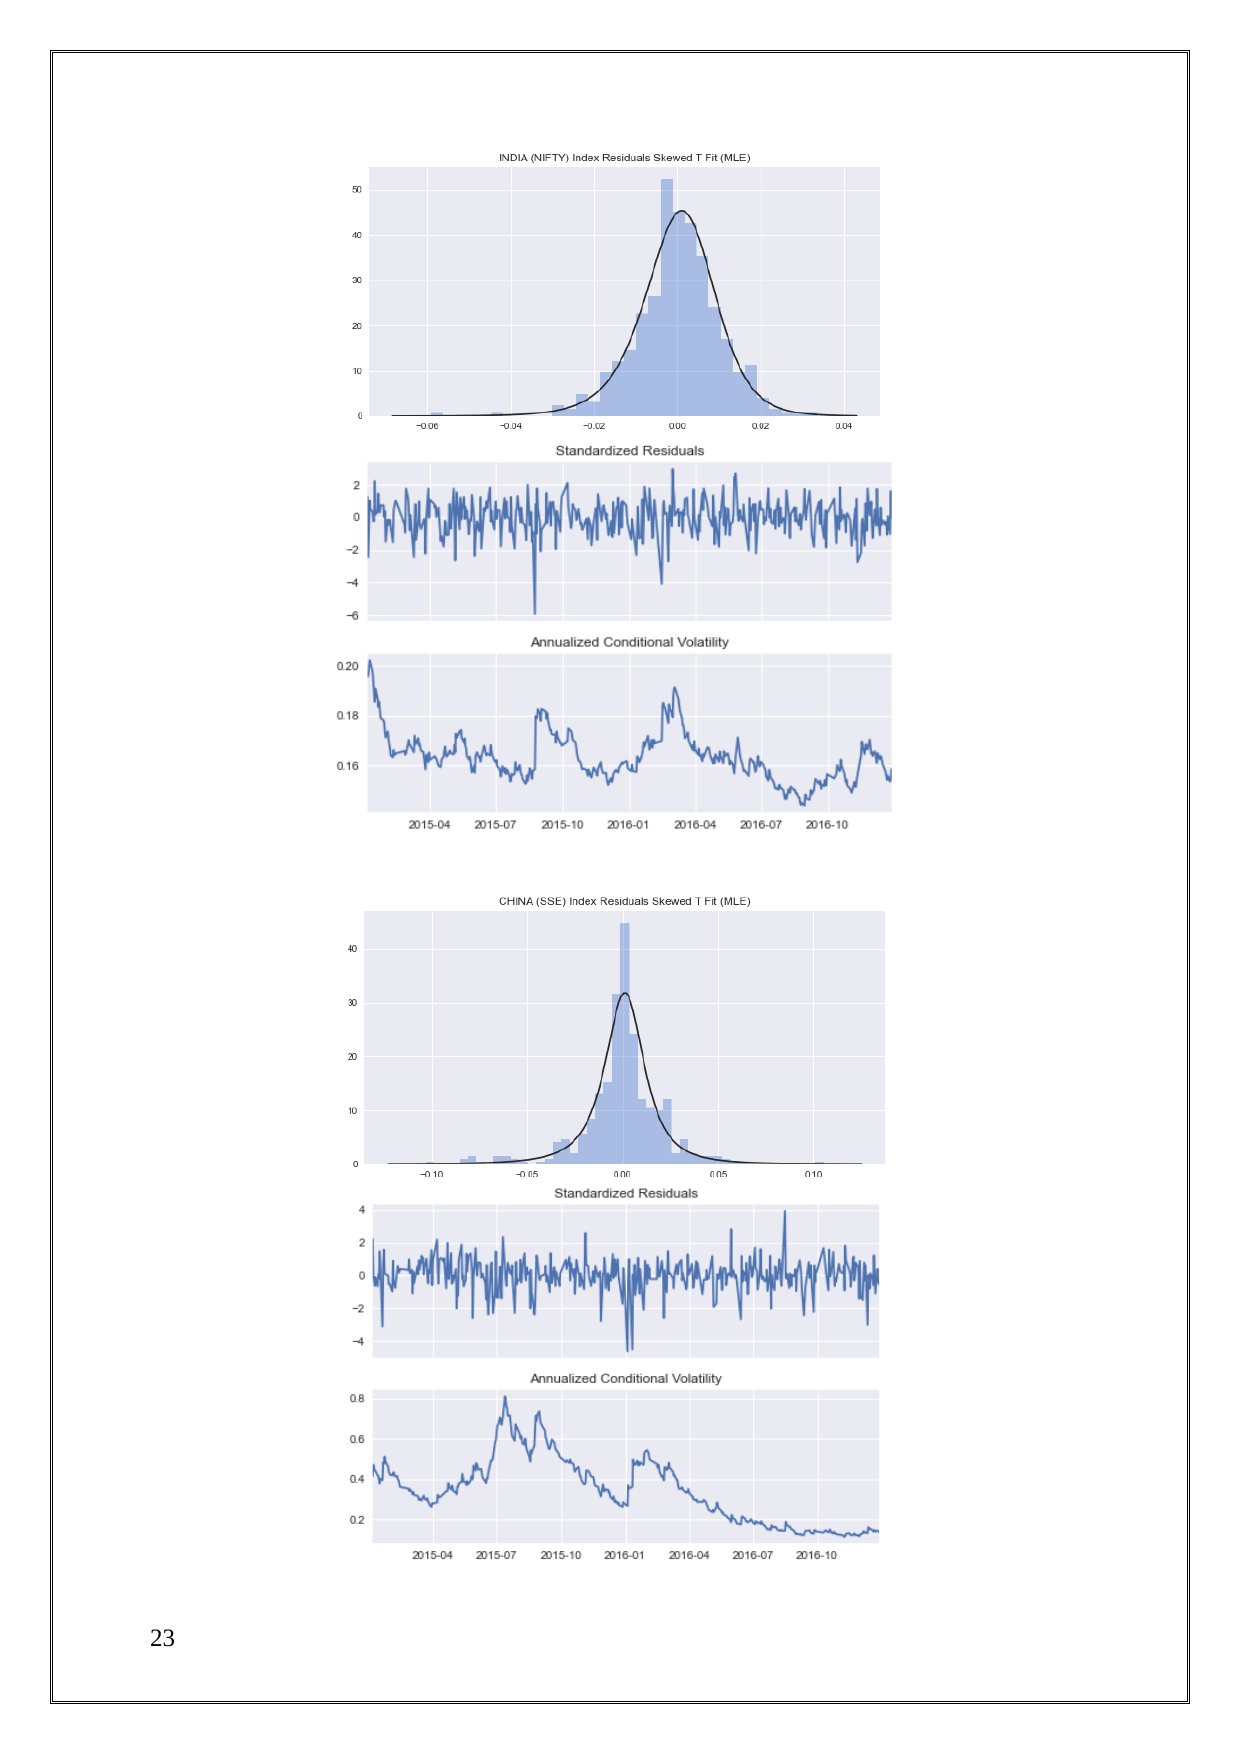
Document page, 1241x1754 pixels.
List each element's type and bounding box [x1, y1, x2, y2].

picture [338, 892, 902, 1569]
picture [328, 150, 912, 840]
